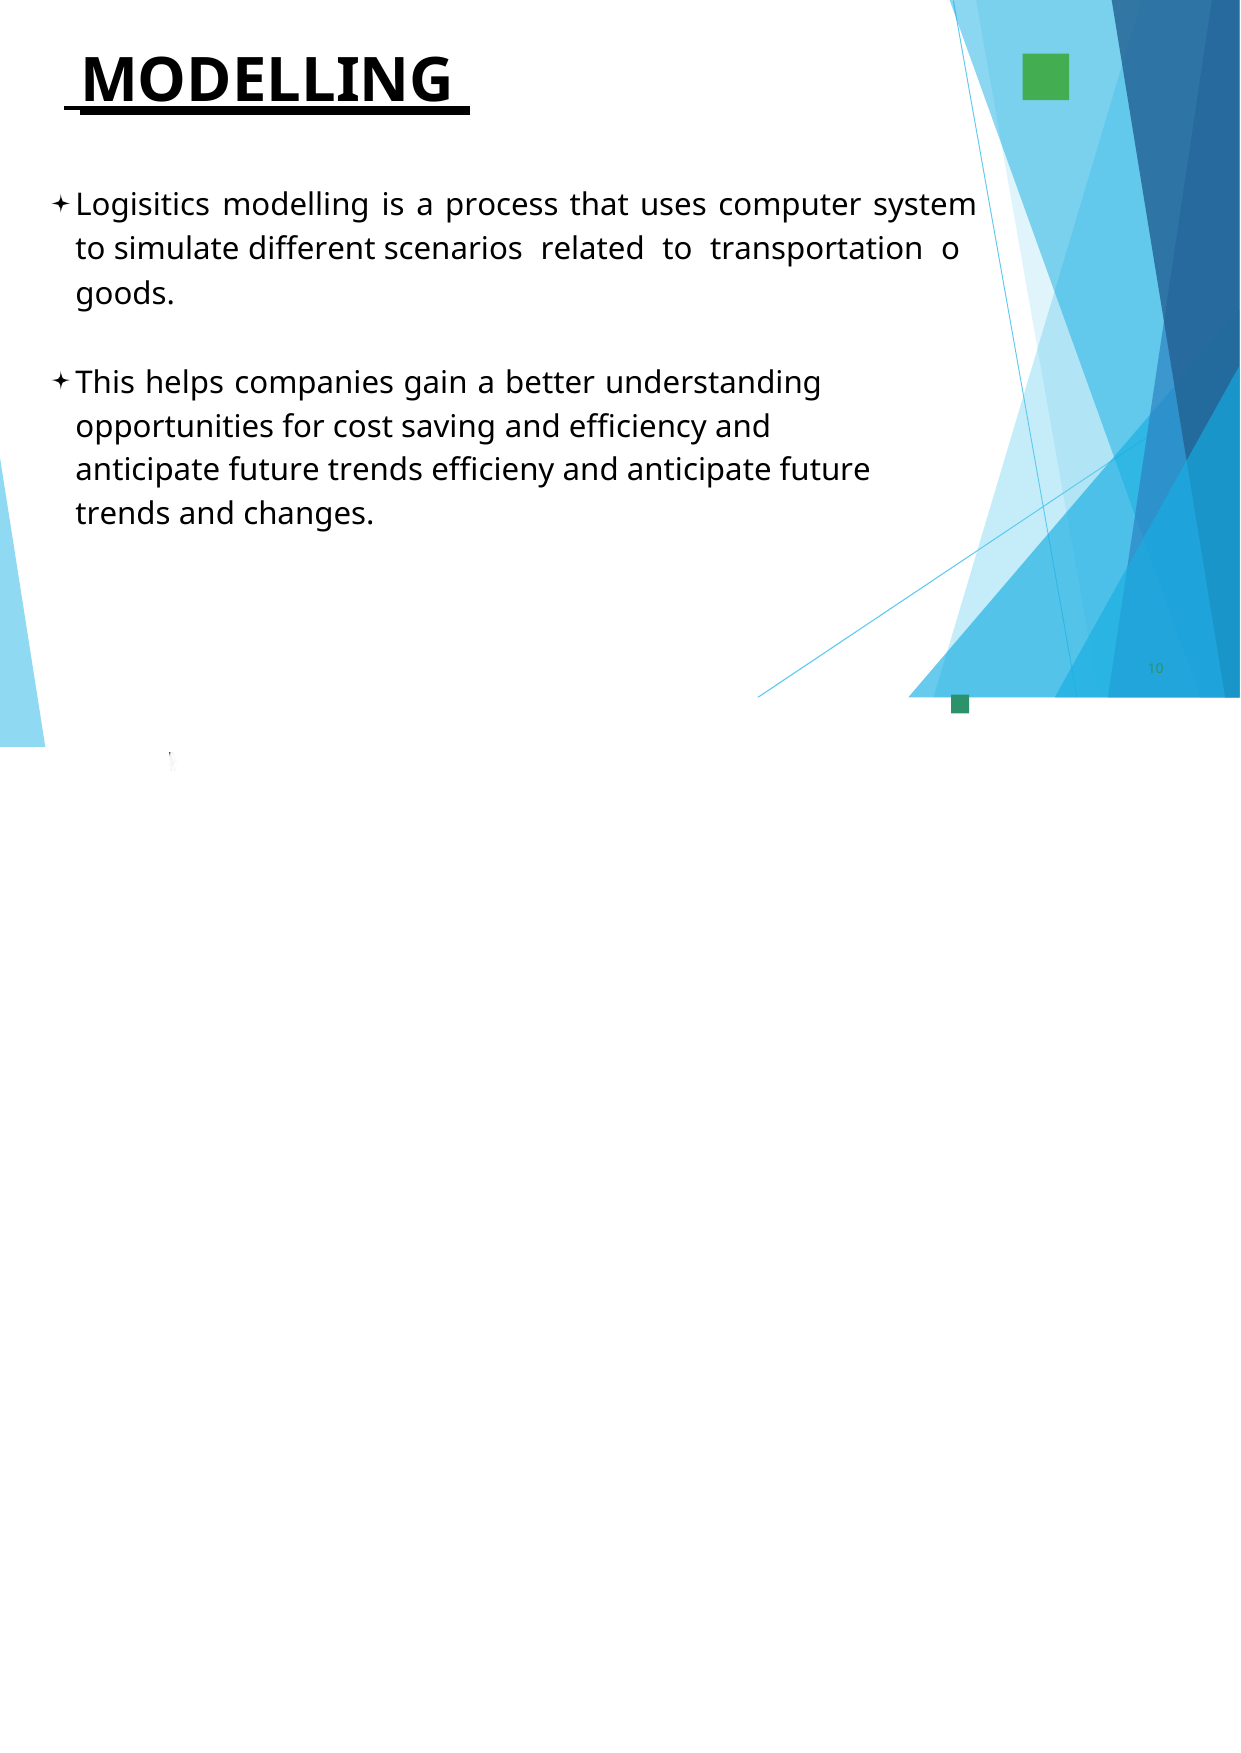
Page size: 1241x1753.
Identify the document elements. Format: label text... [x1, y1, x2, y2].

text Logisitics modelling is a process that uses computer system to simulate different scenarios related to transportation o goods. [75, 182, 981, 314]
picture [51, 370, 70, 390]
subtitle MODELLING [64, 35, 1130, 119]
picture [169, 752, 177, 771]
picture [51, 193, 70, 213]
text This helps companies gain a better understanding opportunities for cost saving and efficiency and anticipate future trends efficieny and anticipate future trends and changes. [75, 360, 923, 534]
